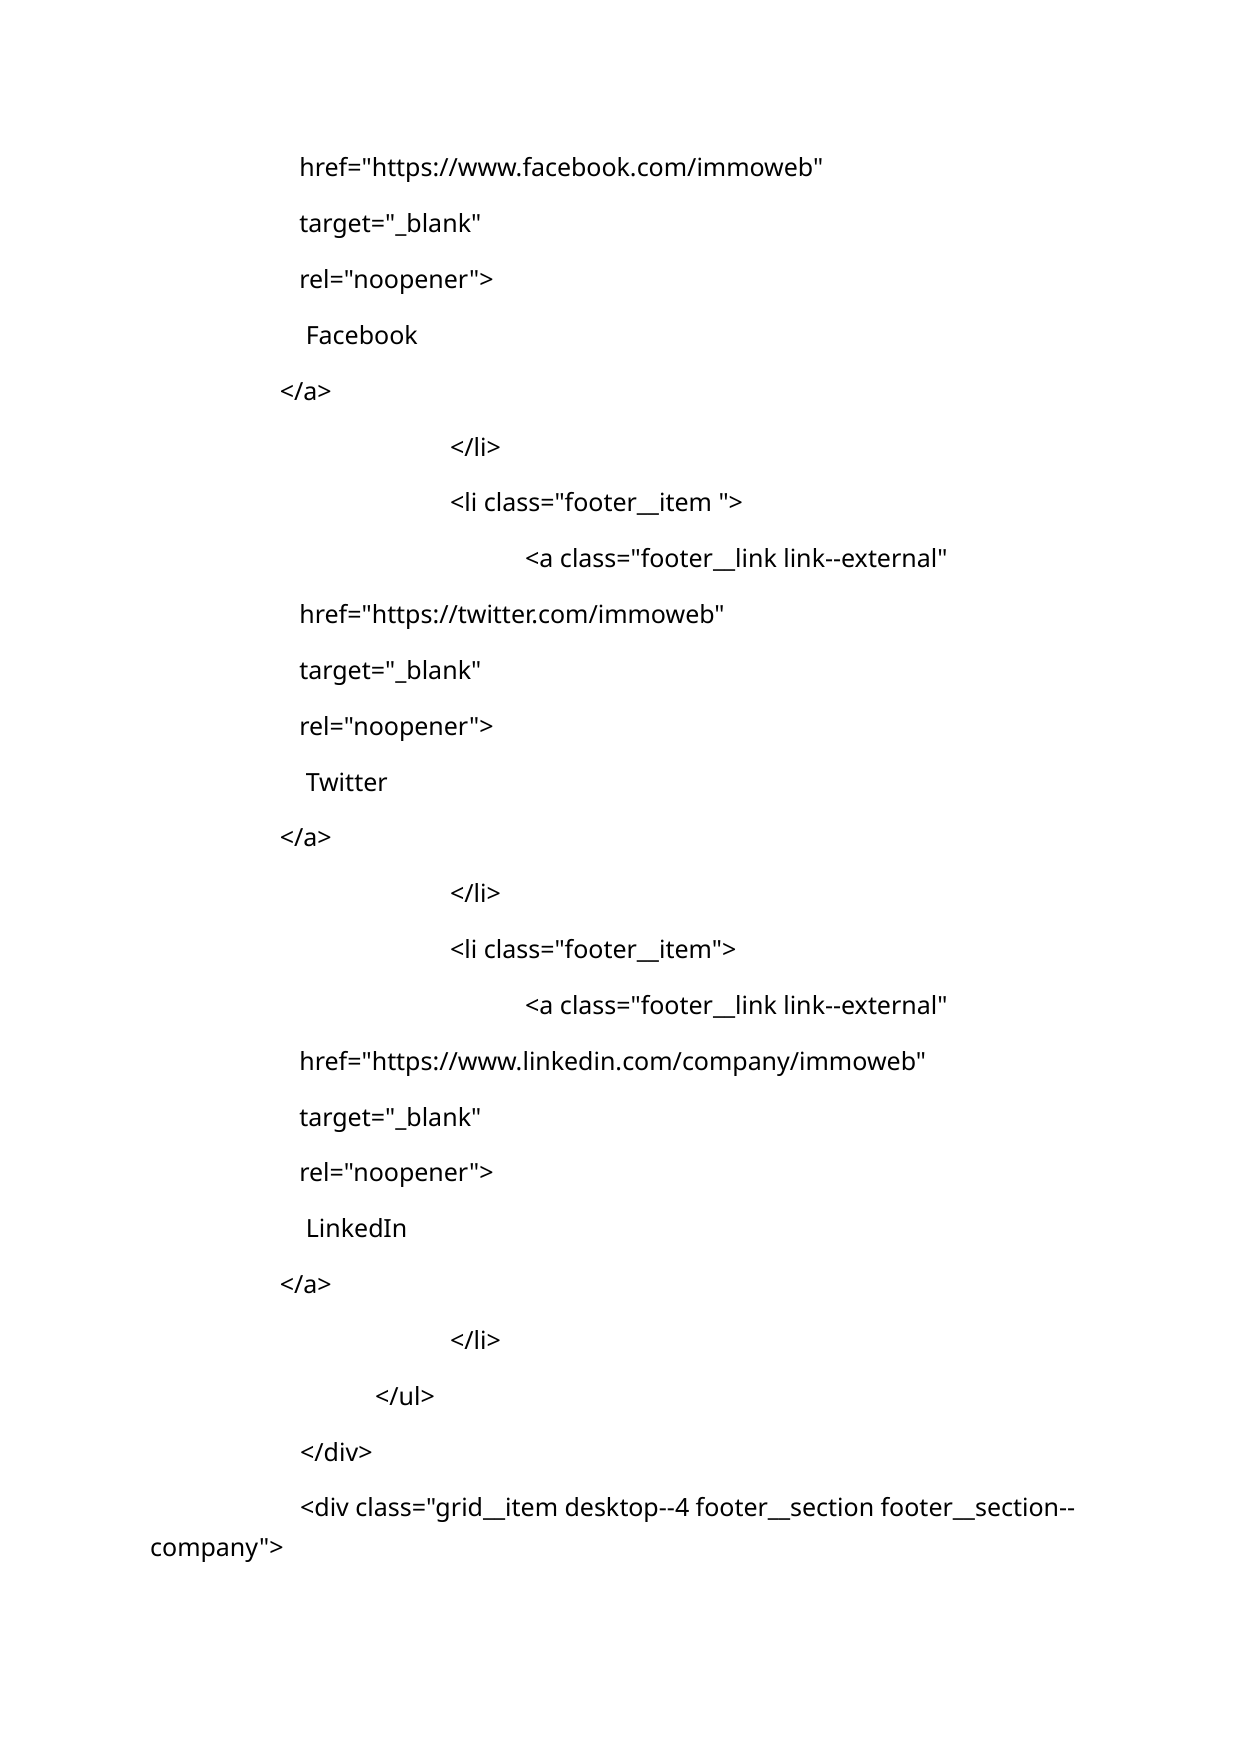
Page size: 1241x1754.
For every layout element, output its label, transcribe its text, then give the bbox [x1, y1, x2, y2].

text target="_blank" [150, 652, 1090, 687]
text </div> [150, 1434, 1090, 1468]
text href="https://www.facebook.com/immoweb" [150, 150, 1090, 184]
text </a> [150, 820, 1090, 854]
text rel="noopener"> [150, 1155, 1090, 1189]
text </ul> [150, 1378, 1090, 1412]
text </a> [150, 373, 1090, 407]
text Facebook [150, 317, 1090, 352]
text href="https://twitter.com/immoweb" [150, 597, 1090, 631]
text </li> [150, 1322, 1090, 1357]
text <li class="footer__item "> [150, 485, 1090, 519]
text Twitter [150, 764, 1090, 798]
text <a class="footer__link link--external" [150, 987, 1090, 1022]
text <div class="grid__item desktop--4 footer__section footer__section--company"> [150, 1490, 1090, 1563]
text rel="noopener"> [150, 262, 1090, 296]
text target="_blank" [150, 206, 1090, 240]
text <a class="footer__link link--external" [150, 541, 1090, 575]
text target="_blank" [150, 1099, 1090, 1133]
text </li> [150, 876, 1090, 910]
text LinkedIn [150, 1211, 1090, 1245]
text <li class="footer__item"> [150, 932, 1090, 966]
text </a> [150, 1267, 1090, 1301]
text </li> [150, 429, 1090, 463]
text rel="noopener"> [150, 708, 1090, 742]
text href="https://www.linkedin.com/company/immoweb" [150, 1043, 1090, 1077]
